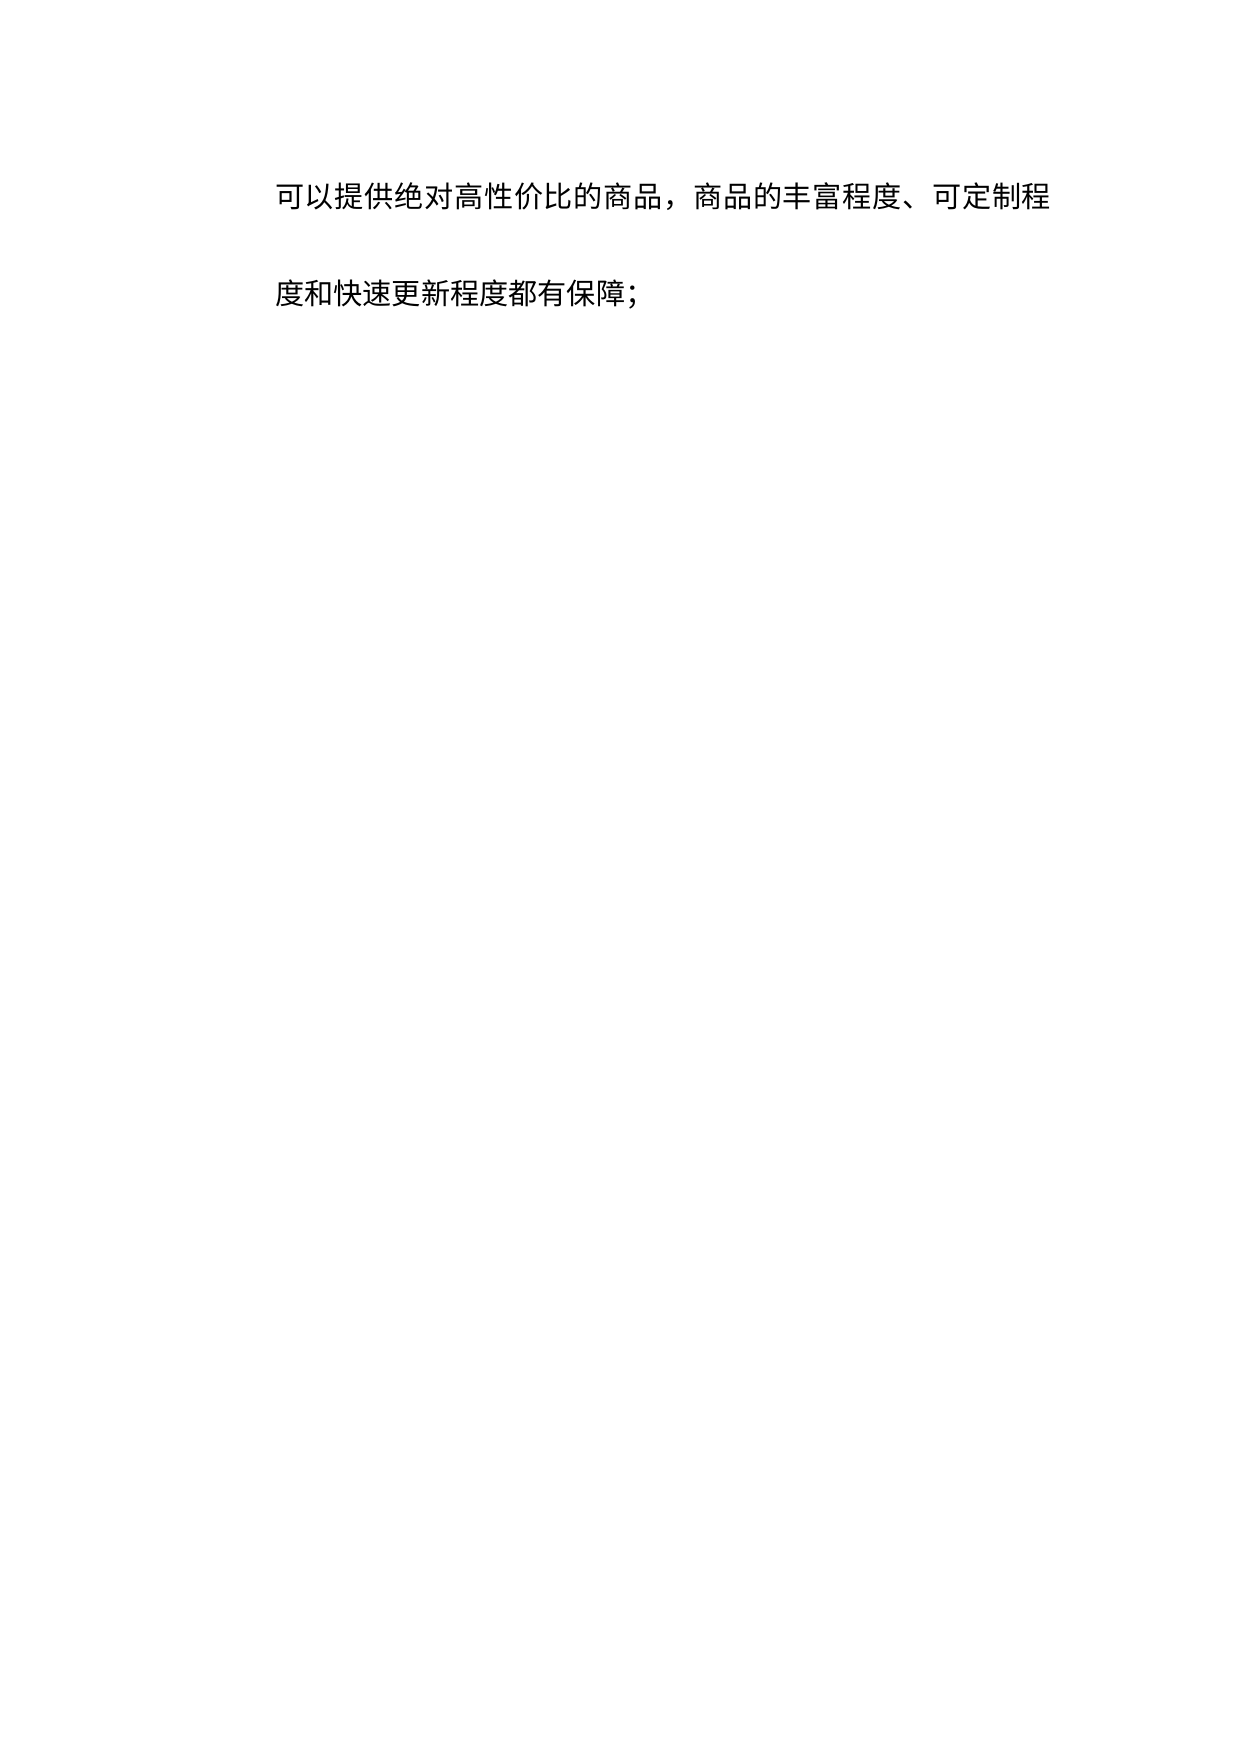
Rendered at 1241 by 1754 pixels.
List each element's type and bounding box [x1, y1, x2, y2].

list [231, 162, 1053, 324]
